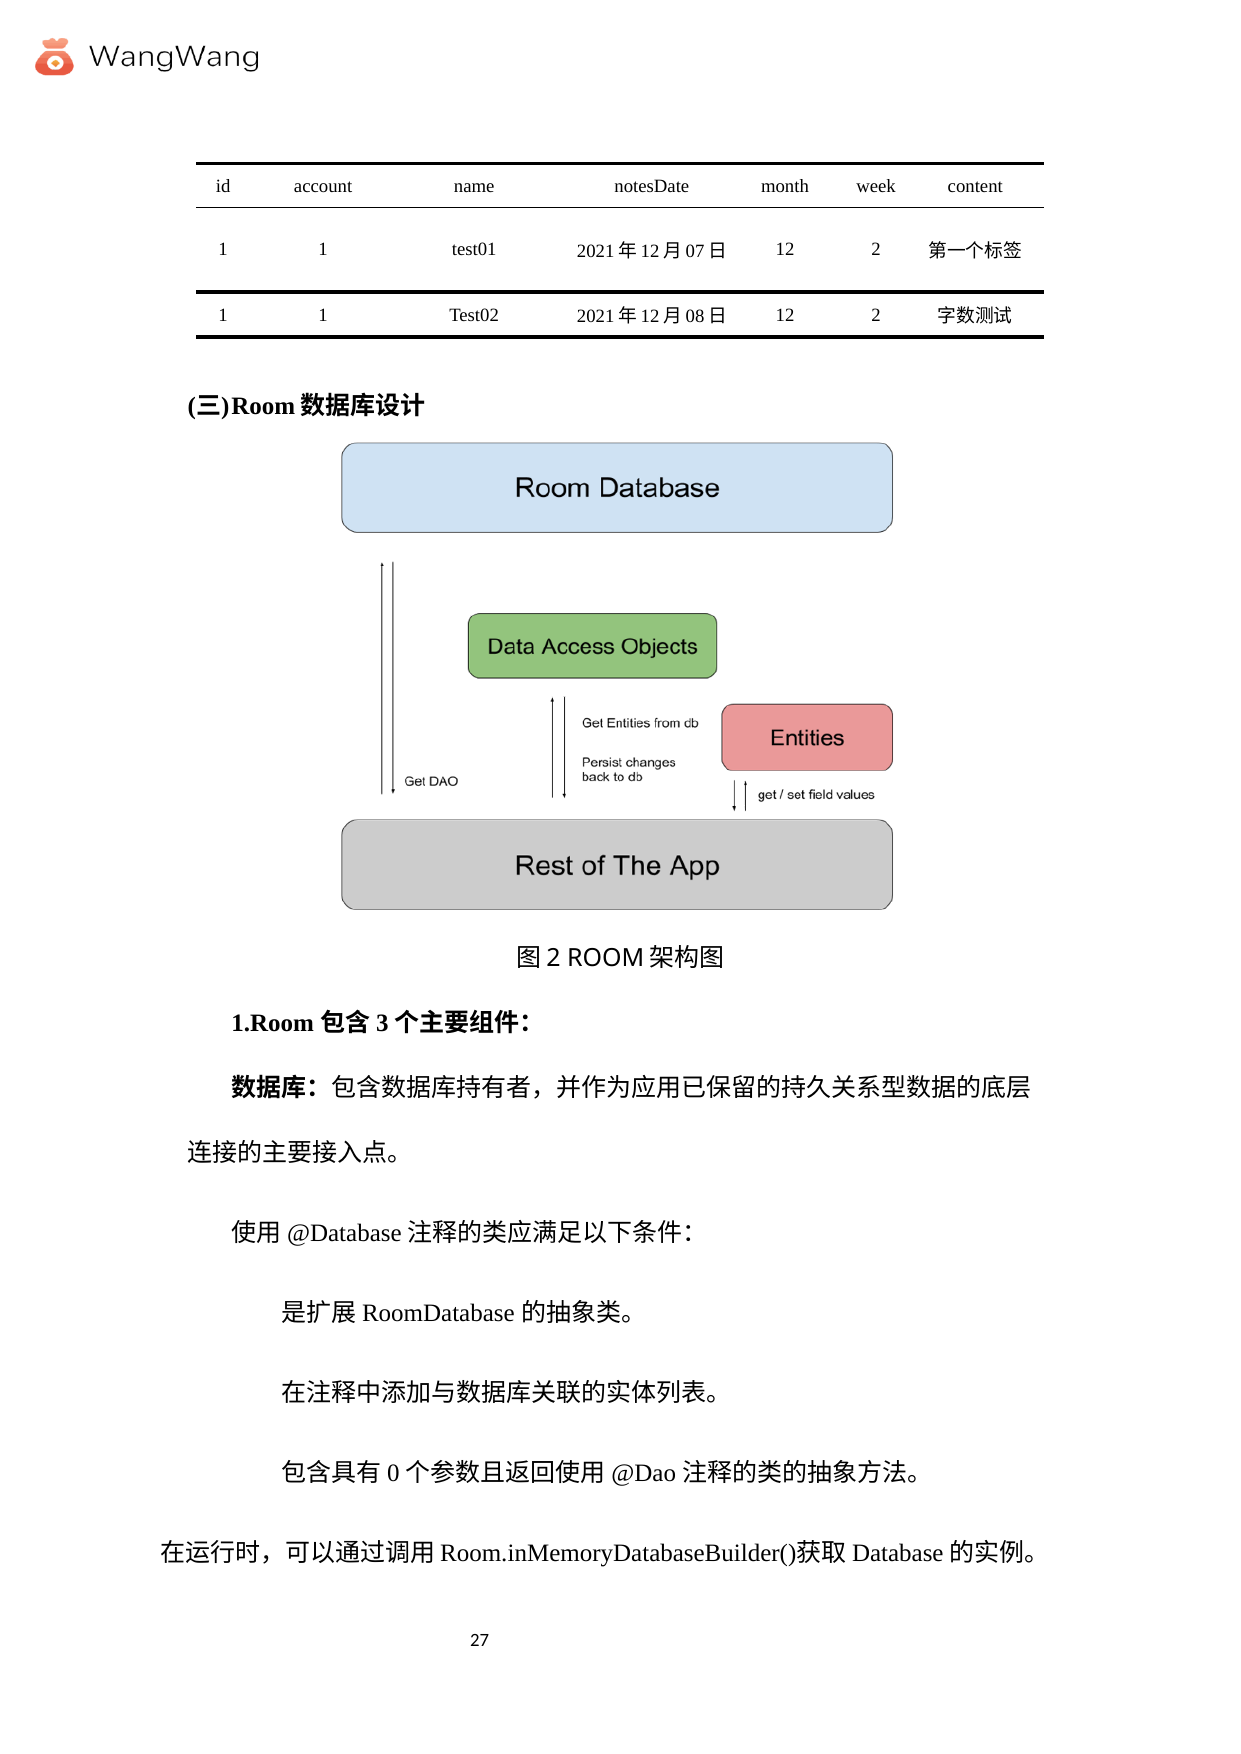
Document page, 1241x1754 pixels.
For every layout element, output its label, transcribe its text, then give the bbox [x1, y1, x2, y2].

table_cell 1 [277, 208, 396, 290]
table_header month [752, 165, 845, 207]
text 在运行时，可以通过调用Room.inMemoryDatabaseBuilder()获取 Database 的实例。 [160, 1518, 1053, 1583]
list 图2 ROOM架构图 [187, 923, 1053, 988]
table_cell 1 [277, 294, 396, 335]
table_header week [845, 165, 934, 207]
table_cell 字数测试 [934, 294, 1044, 335]
list 包含具有 0 个参数且返回使用 @Dao 注释的类的抽象方法。 [150, 1438, 1053, 1503]
table_cell Test02 [396, 294, 579, 335]
picture [12, 10, 286, 103]
table_cell 2 [845, 208, 934, 290]
table_cell 2021年12月07日 [579, 208, 752, 290]
list Room数据库设计 [187, 371, 1053, 436]
table_header id [196, 165, 277, 207]
text 1.Room 包含 3 个主要组件： [187, 988, 1053, 1053]
text 数据库：包含数据库持有者，并作为应用已保留的持久关系型数据的底层连接的主要接入点。 [187, 1053, 1053, 1183]
table_cell 2021年12月08日 [579, 294, 752, 335]
table_cell test01 [396, 208, 579, 290]
table_cell 12 [752, 294, 845, 335]
table_header account [277, 165, 396, 207]
table_header name [396, 165, 579, 207]
list 在注释中添加与数据库关联的实体列表。 [150, 1358, 1053, 1423]
picture [336, 436, 904, 918]
text 使用 @Database 注释的类应满足以下条件： [187, 1198, 1053, 1263]
table_cell 第一个标签 [934, 208, 1044, 290]
list 是扩展 RoomDatabase 的抽象类。 [150, 1278, 1053, 1343]
table_cell 12 [752, 208, 845, 290]
table_cell 1 [196, 294, 277, 335]
table_header content [934, 165, 1044, 207]
table_header notesDate [579, 165, 752, 207]
table_cell 2 [845, 294, 934, 335]
table_cell 1 [196, 208, 277, 290]
